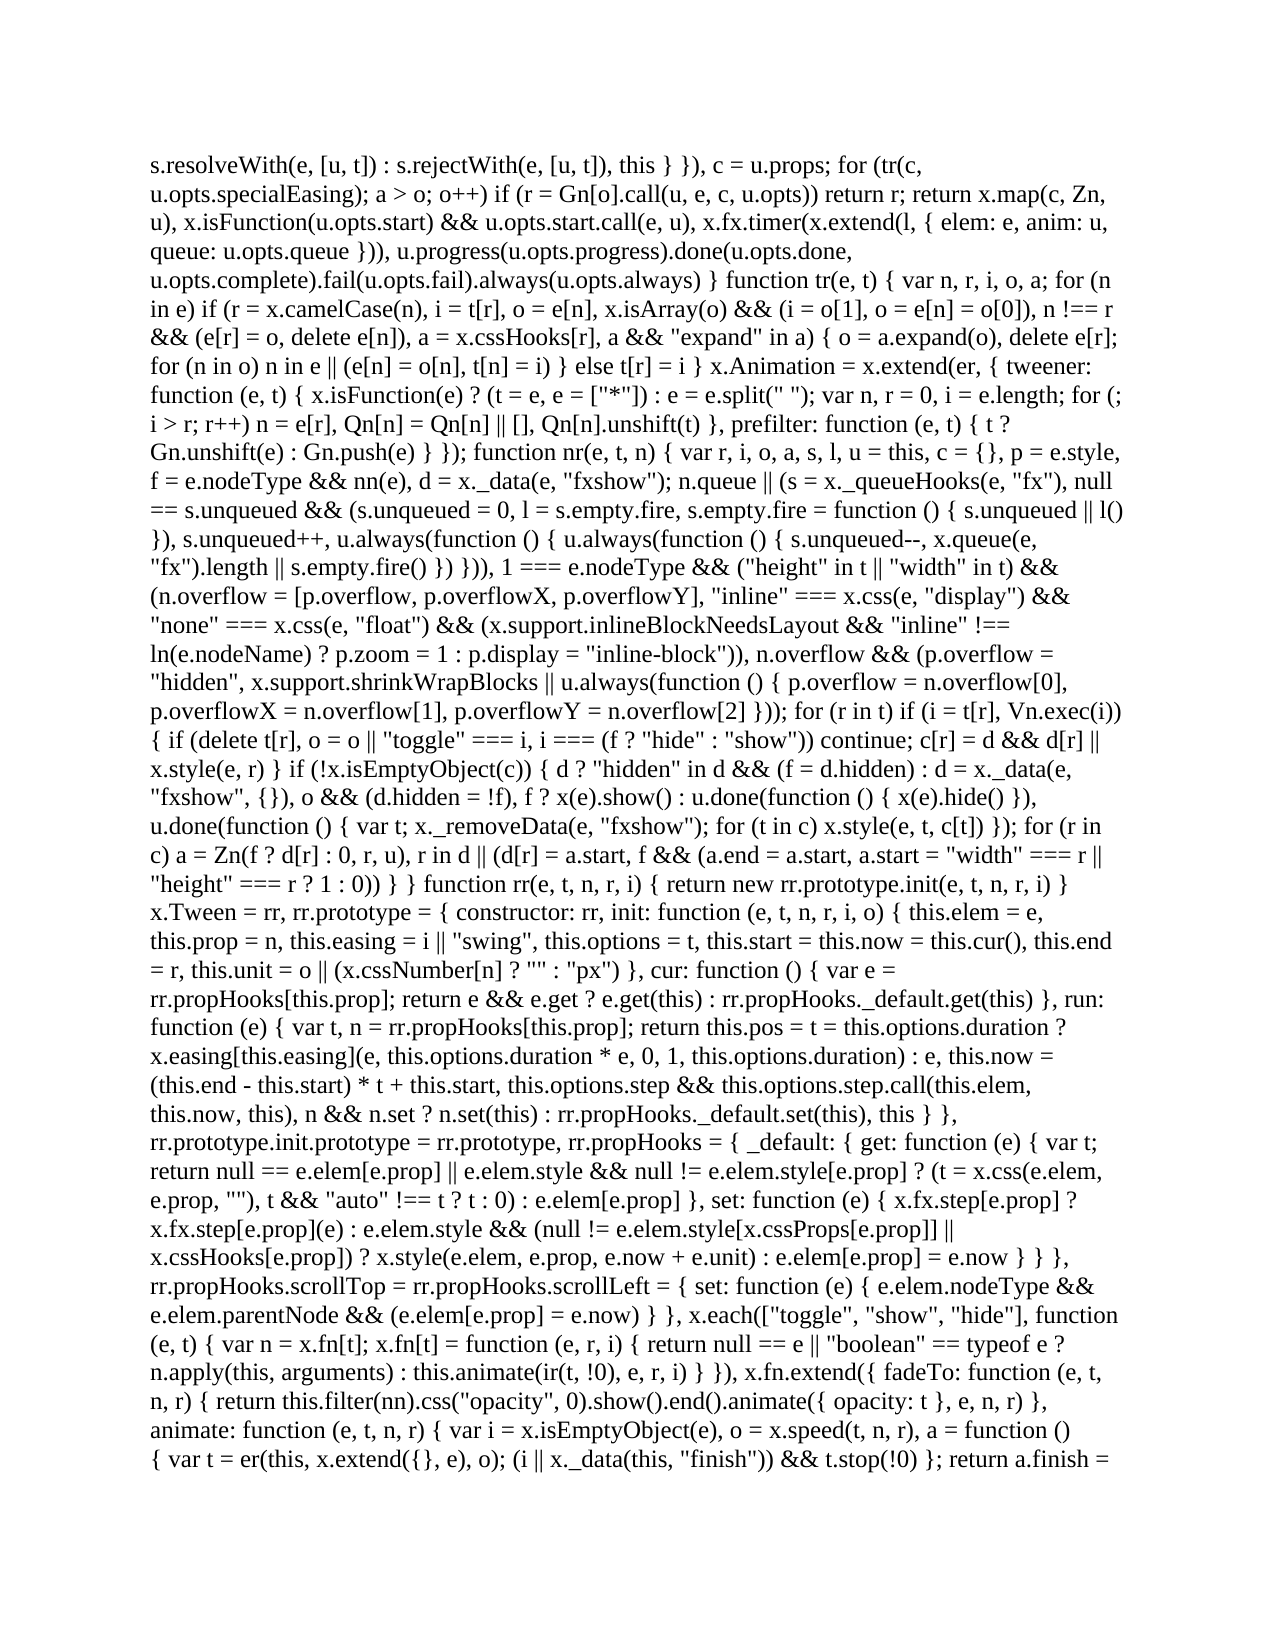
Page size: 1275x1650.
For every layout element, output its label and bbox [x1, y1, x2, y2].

text [150, 150, 1125, 1472]
